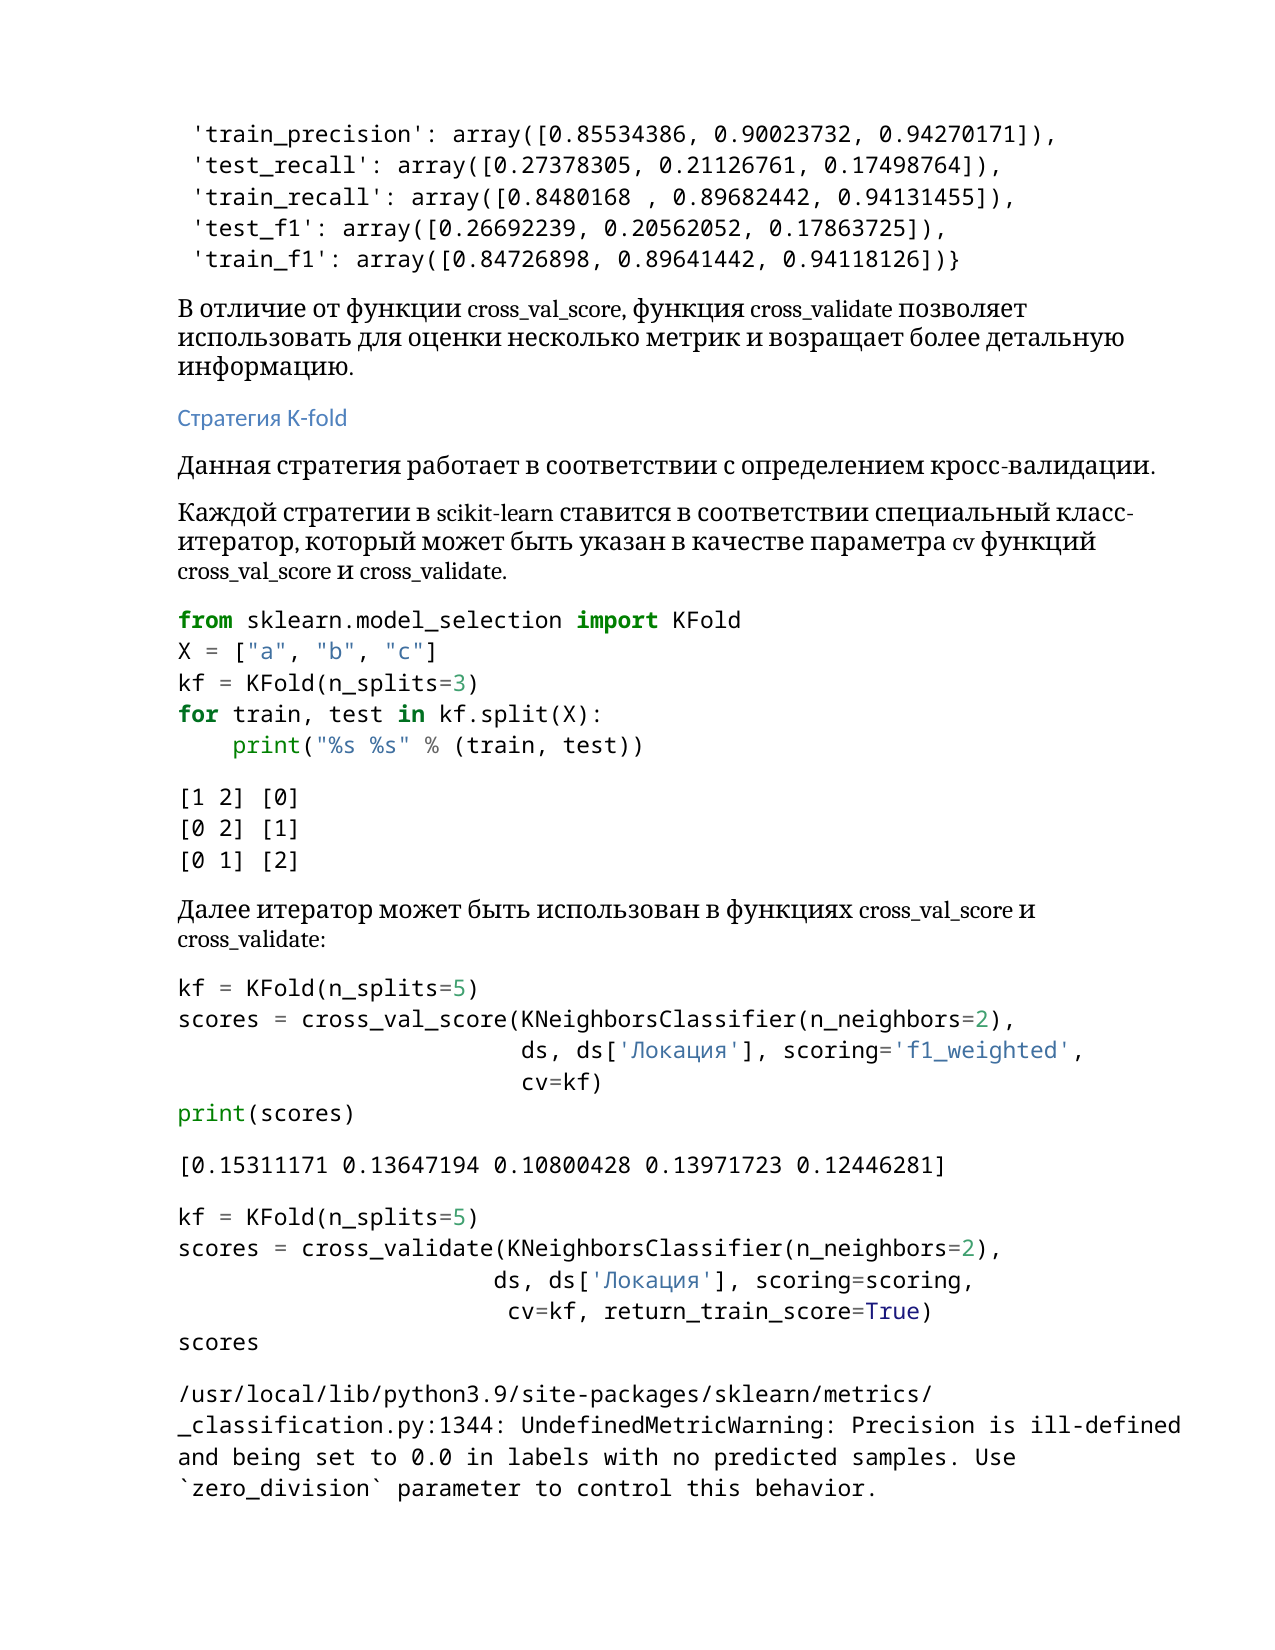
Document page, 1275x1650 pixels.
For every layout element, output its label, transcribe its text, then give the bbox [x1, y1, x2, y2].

text from sklearn.model_selection import KFold X = ["a", "b", "c"] kf = KFold(n_splits=3) for train, test in kf.split(X): print("%s %s" % (train, test)) [177, 604, 1186, 760]
text Данная стратегия работает в соответствии с определением кросс-валидации. [177, 452, 1186, 480]
subtitle Стратегия K-fold [177, 402, 1186, 433]
text Каждой стратегии в scikit-learn ставится в соответствии специальный класс-итератор, который может быть указан в качестве параметра cv функций cross_val_score и cross_validate. [177, 499, 1186, 585]
text [0.15311171 0.13647194 0.10800428 0.13971723 0.12446281] [177, 1149, 1186, 1180]
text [177, 118, 1186, 274]
text В отличие от функции cross_val_score, функция cross_validate позволяет использовать для оценки несколько метрик и возращает более детальную информацию. [177, 295, 1186, 381]
text kf = KFold(n_splits=5) scores = cross_validate(KNeighborsClassifier(n_neighbors=2), ds, ds['Локация'], scoring=scoring, cv=kf, return_train_score=True) scores [177, 1201, 1186, 1357]
text kf = KFold(n_splits=5) scores = cross_val_score(KNeighborsClassifier(n_neighbors=2), ds, ds['Локация'], scoring='f1_weighted', cv=kf) print(scores) [177, 972, 1186, 1128]
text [177, 1378, 1186, 1503]
text [1 2] [0] [0 2] [1] [0 1] [2] [177, 781, 1186, 875]
text Далее итератор может быть использован в функциях cross_val_score и cross_validate: [177, 896, 1186, 953]
